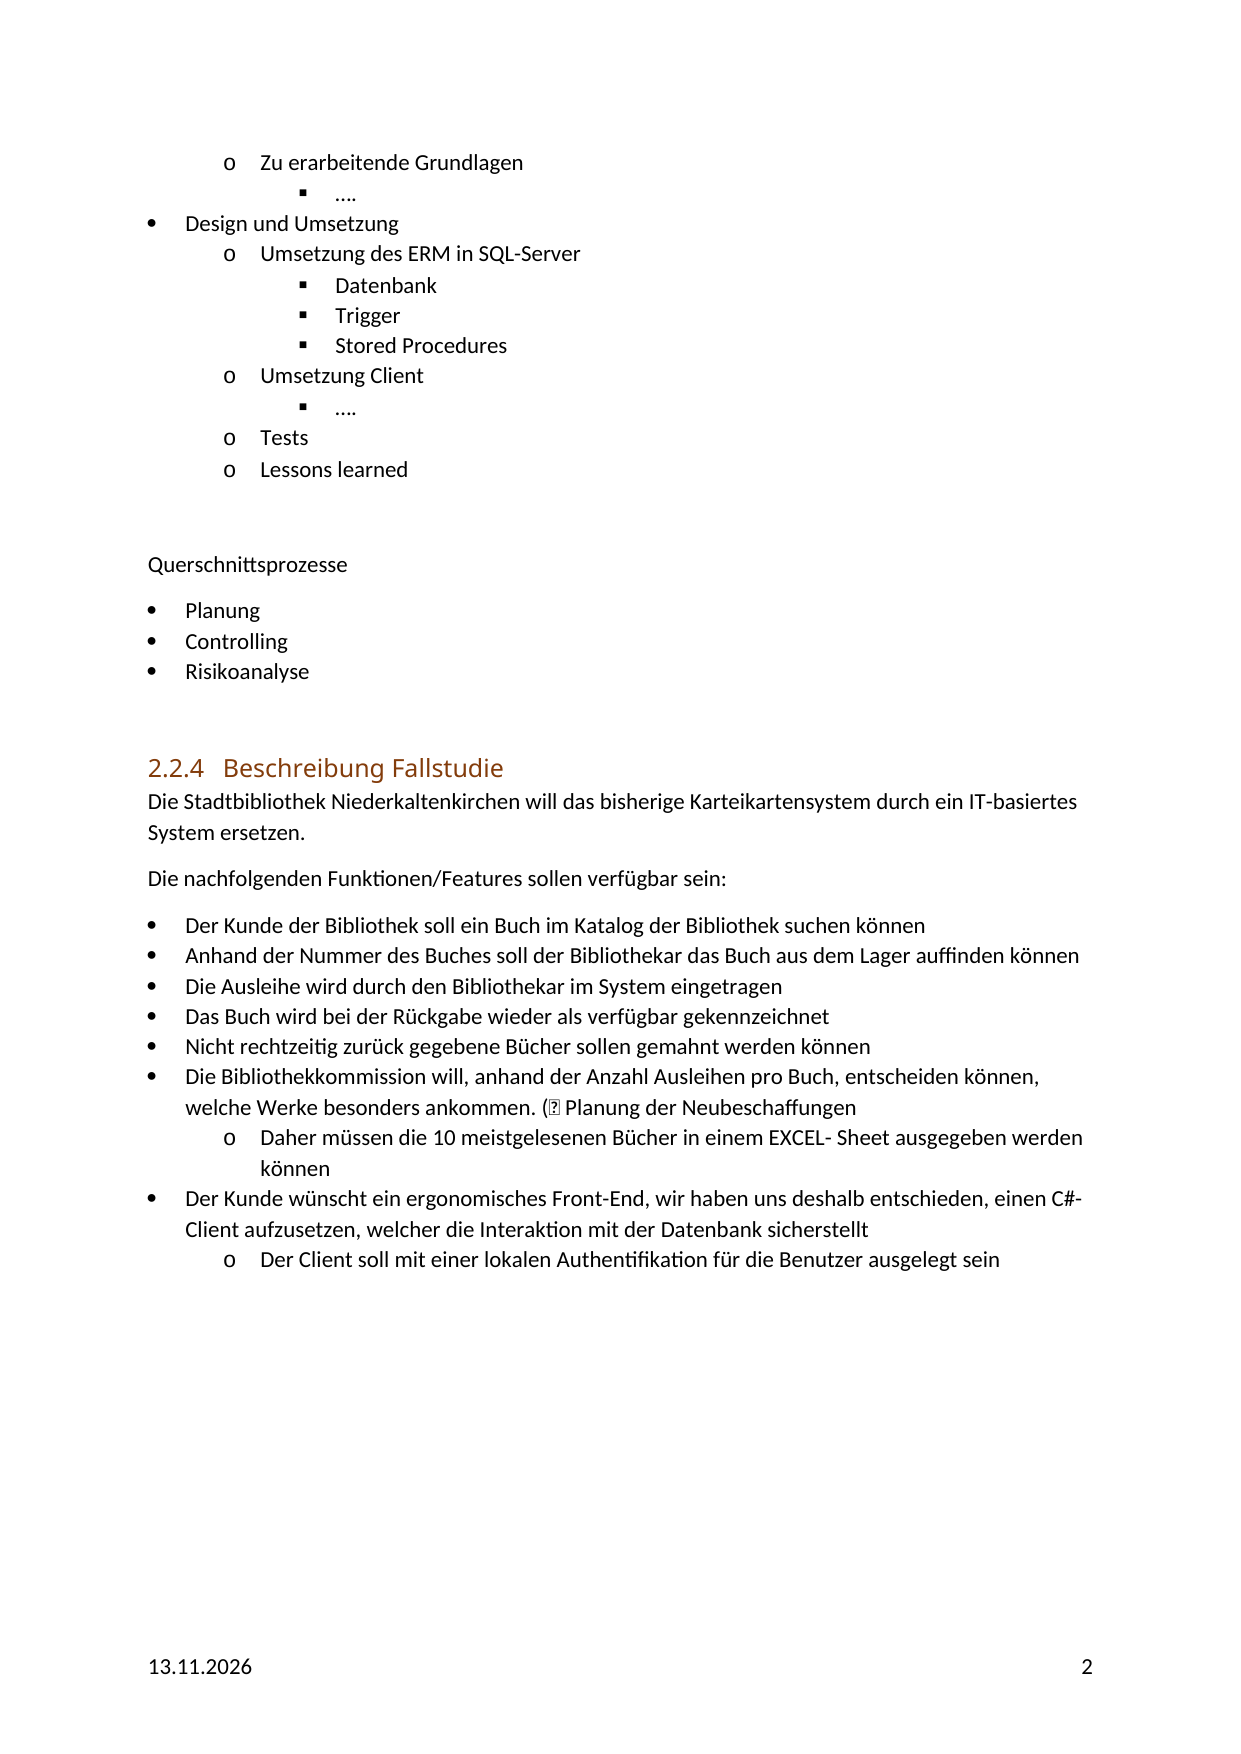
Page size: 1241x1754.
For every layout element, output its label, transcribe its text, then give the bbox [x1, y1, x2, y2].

list Das Buch wird bei der Rückgabe wieder als verfügbar gekennzeichnet [148, 1002, 1093, 1030]
list …. [298, 179, 1093, 207]
list Der Kunde der Bibliothek soll ein Buch im Katalog der Bibliothek suchen können [148, 911, 1093, 939]
list …. [298, 393, 1093, 421]
list Datenbank [298, 271, 1093, 299]
list Die Ausleihe wird durch den Bibliothekar im System eingetragen [148, 972, 1093, 1000]
list Nicht rechtzeitig zurück gegebene Bücher sollen gemahnt werden können [148, 1032, 1093, 1060]
list Der Kunde wünscht ein ergonomisches Front-End, wir haben uns deshalb entschieden, einen C#-Client aufzusetzen, welcher die Interaktion mit der Datenbank sicherstellt [148, 1184, 1093, 1243]
text Die nachfolgenden Funktionen/Features sollen verfügbar sein: [148, 864, 1093, 893]
list Trigger [298, 301, 1093, 329]
list Umsetzung Client [223, 362, 1093, 391]
list Lessons learned [223, 455, 1093, 484]
list Stored Procedures [298, 331, 1093, 359]
list Daher müssen die 10 meistgelesenen Bücher in einem EXCEL- Sheet ausgegeben werden können [223, 1123, 1093, 1182]
list Anhand der Nummer des Buches soll der Bibliothekar das Buch aus dem Lager auffinden können [148, 942, 1093, 970]
list Die Bibliothekkommission will, anhand der Anzahl Ausleihen pro Buch, entscheiden können, welche Werke besonders ankommen. ( Planung der Neubeschaffungen [148, 1062, 1093, 1121]
list Risikoanalyse [148, 657, 1093, 685]
list Design und Umsetzung [148, 209, 1093, 237]
text Die Stadtbibliothek Niederkaltenkirchen will das bisherige Karteikartensystem durch ein IT-basiertes System ersetzen. [148, 787, 1093, 846]
list Tests [223, 423, 1093, 452]
list Umsetzung des ERM in SQL-Server [223, 239, 1093, 269]
list Der Client soll mit einer lokalen Authentifikation für die Benutzer ausgelegt sein [223, 1245, 1093, 1274]
list Zu erarbeitende Grundlagen [223, 148, 1093, 177]
list Planung [148, 597, 1093, 624]
list Controlling [148, 627, 1093, 655]
text Querschnittsprozesse [148, 550, 1093, 578]
subtitle Beschreibung Fallstudie [148, 751, 1093, 785]
